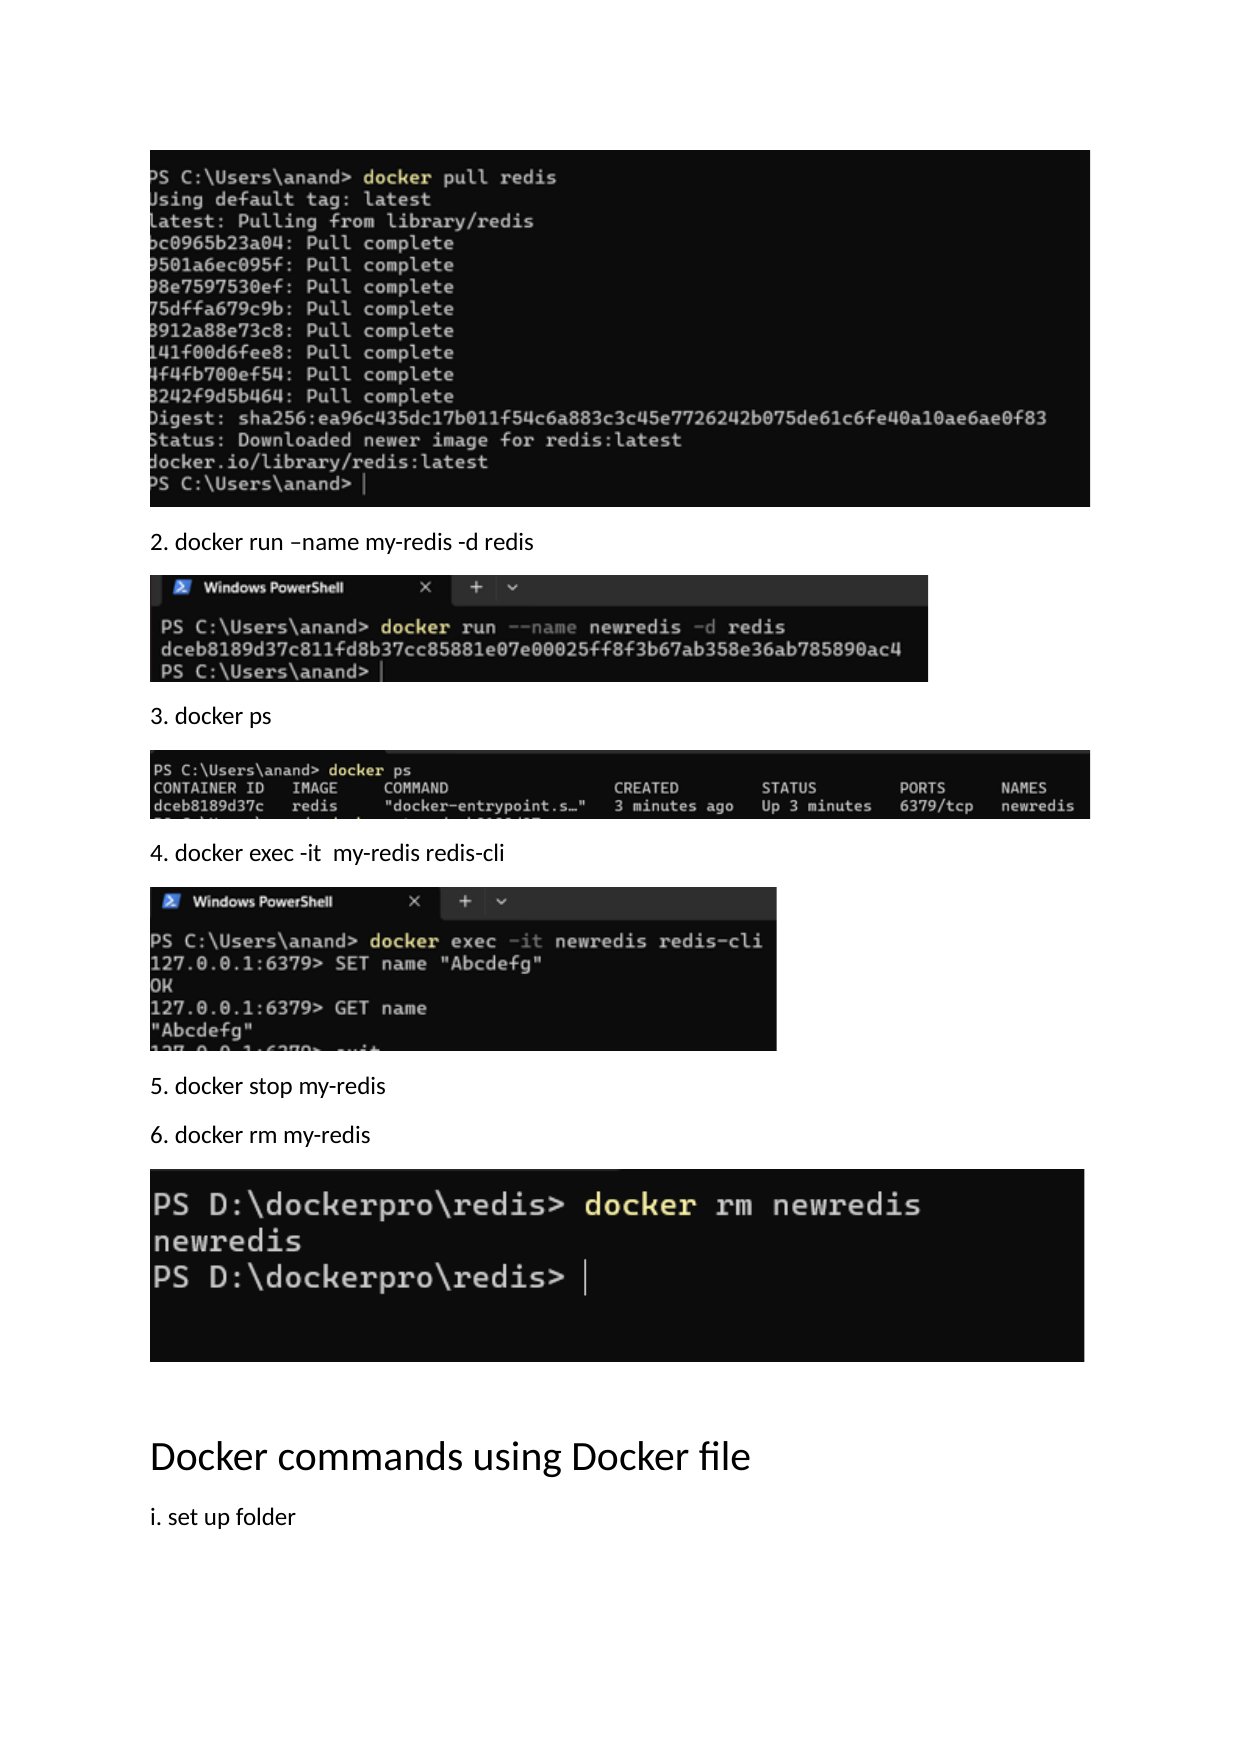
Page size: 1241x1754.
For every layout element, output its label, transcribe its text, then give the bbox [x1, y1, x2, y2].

picture [150, 575, 929, 682]
text 5. docker stop my-redis [150, 1070, 1090, 1100]
picture [150, 887, 777, 1051]
text i. set up folder [150, 1501, 1090, 1532]
picture [150, 1169, 1085, 1362]
text Docker commands using Docker file [150, 1430, 1090, 1481]
text 3. docker ps [150, 701, 1090, 731]
picture [150, 750, 1091, 819]
picture [150, 150, 1091, 507]
text 4. docker exec -it my-redis redis-cli [150, 837, 1090, 868]
text 2. docker run –name my-redis -d redis [150, 526, 1090, 556]
text 6. docker rm my-redis [150, 1119, 1090, 1150]
